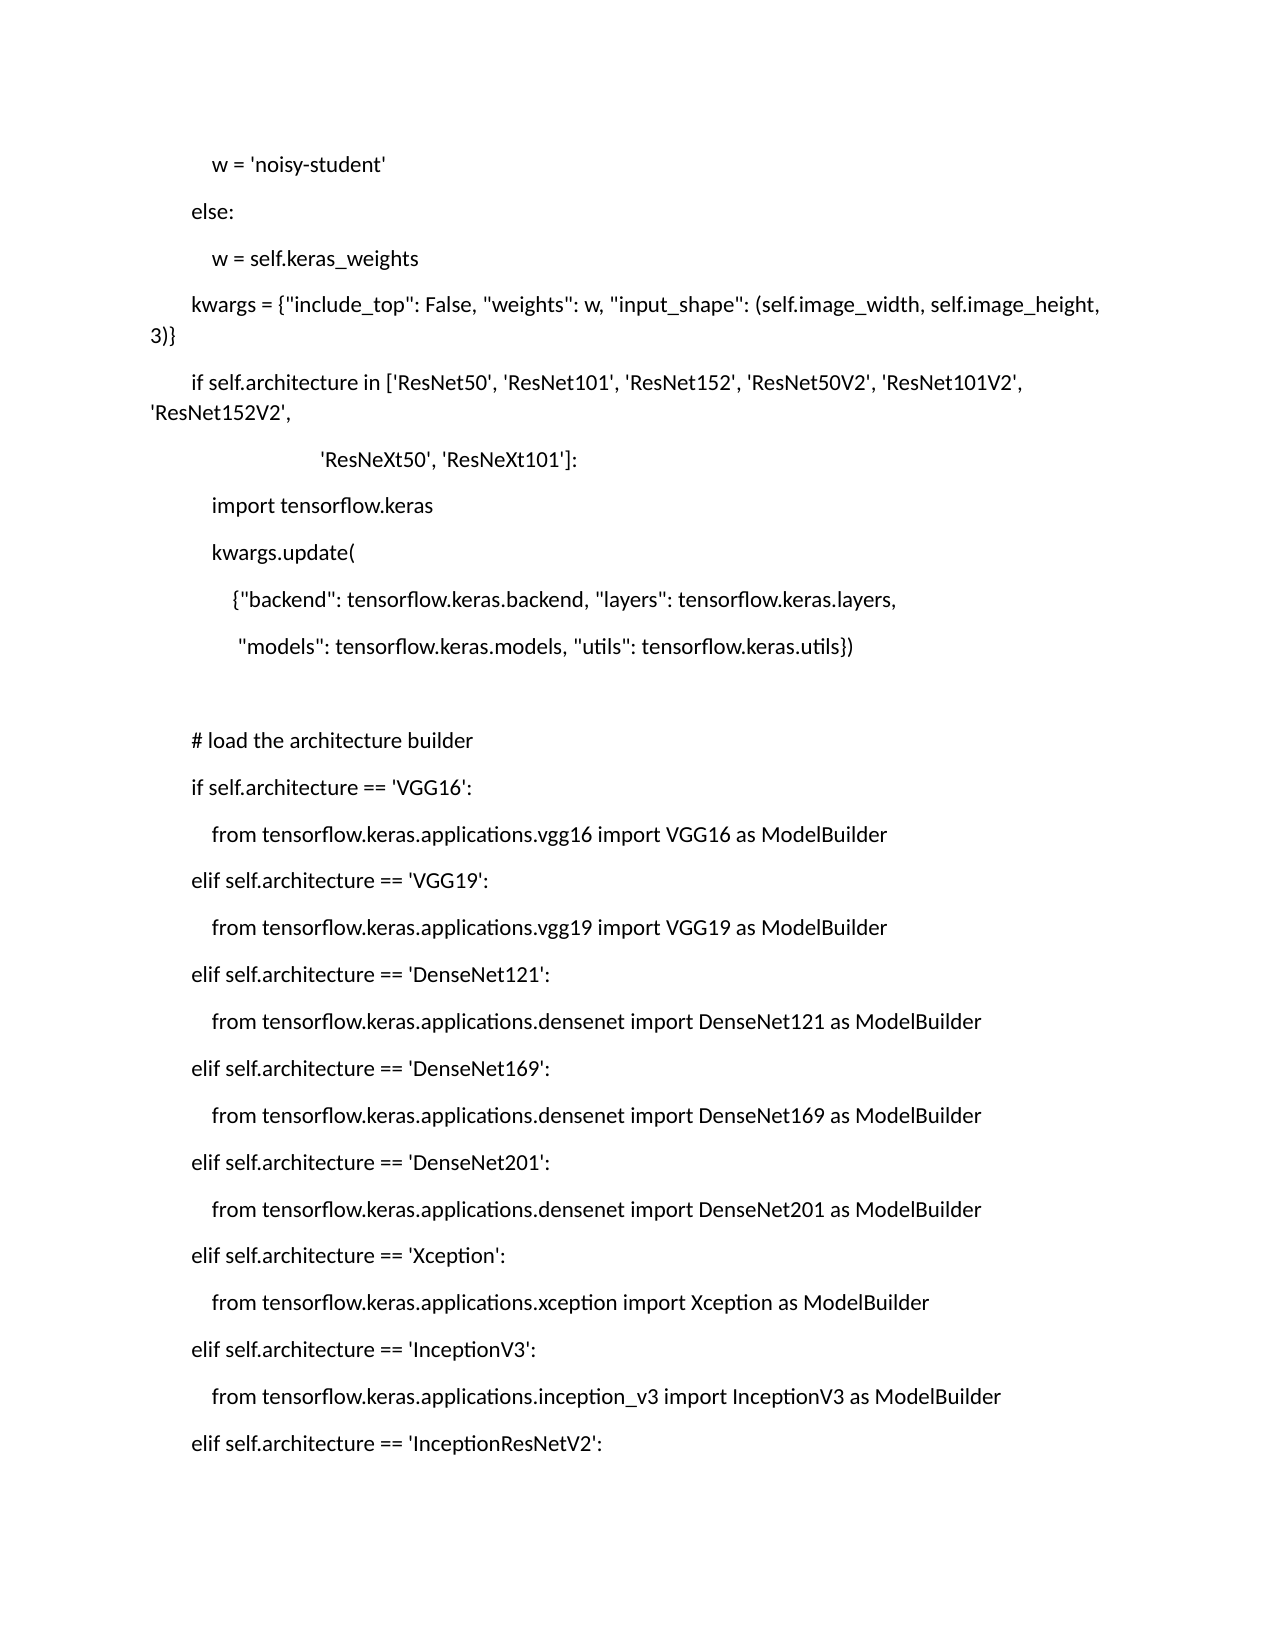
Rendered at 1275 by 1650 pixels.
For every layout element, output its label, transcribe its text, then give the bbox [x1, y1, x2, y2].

text elif self.architecture == 'DenseNet121': [150, 960, 1125, 988]
text from tensorflow.keras.applications.densenet import DenseNet121 as ModelBuilder [150, 1007, 1125, 1035]
text {"backend": tensorflow.keras.backend, "layers": tensorflow.keras.layers, [150, 585, 1125, 613]
text from tensorflow.keras.applications.densenet import DenseNet201 as ModelBuilder [150, 1195, 1125, 1223]
text from tensorflow.keras.applications.xception import Xception as ModelBuilder [150, 1288, 1125, 1317]
text elif self.architecture == 'InceptionV3': [150, 1335, 1125, 1363]
text kwargs.update( [150, 538, 1125, 567]
text w = self.keras_weights [150, 244, 1125, 272]
text from tensorflow.keras.applications.vgg16 import VGG16 as ModelBuilder [150, 820, 1125, 848]
text elif self.architecture == 'VGG19': [150, 867, 1125, 895]
text elif self.architecture == 'InceptionResNetV2': [150, 1429, 1125, 1457]
text elif self.architecture == 'DenseNet169': [150, 1054, 1125, 1082]
text if self.architecture in ['ResNet50', 'ResNet101', 'ResNet152', 'ResNet50V2', 'ResNet101V2', 'ResNet152V2', [150, 368, 1125, 426]
text else: [150, 197, 1125, 225]
text kwargs = {"include_top": False, "weights": w, "input_shape": (self.image_width, self.image_height, 3)} [150, 291, 1125, 349]
text 'ResNeXt50', 'ResNeXt101']: [150, 445, 1125, 473]
text elif self.architecture == 'DenseNet201': [150, 1148, 1125, 1176]
text from tensorflow.keras.applications.densenet import DenseNet169 as ModelBuilder [150, 1101, 1125, 1129]
text w = 'noisy-student' [150, 150, 1125, 178]
text elif self.architecture == 'Xception': [150, 1242, 1125, 1270]
text import tensorflow.keras [150, 492, 1125, 520]
text # load the architecture builder [150, 726, 1125, 754]
text if self.architecture == 'VGG16': [150, 773, 1125, 801]
text "models": tensorflow.keras.models, "utils": tensorflow.keras.utils}) [150, 632, 1125, 660]
text from tensorflow.keras.applications.vgg19 import VGG19 as ModelBuilder [150, 913, 1125, 942]
text from tensorflow.keras.applications.inception_v3 import InceptionV3 as ModelBuilder [150, 1382, 1125, 1410]
